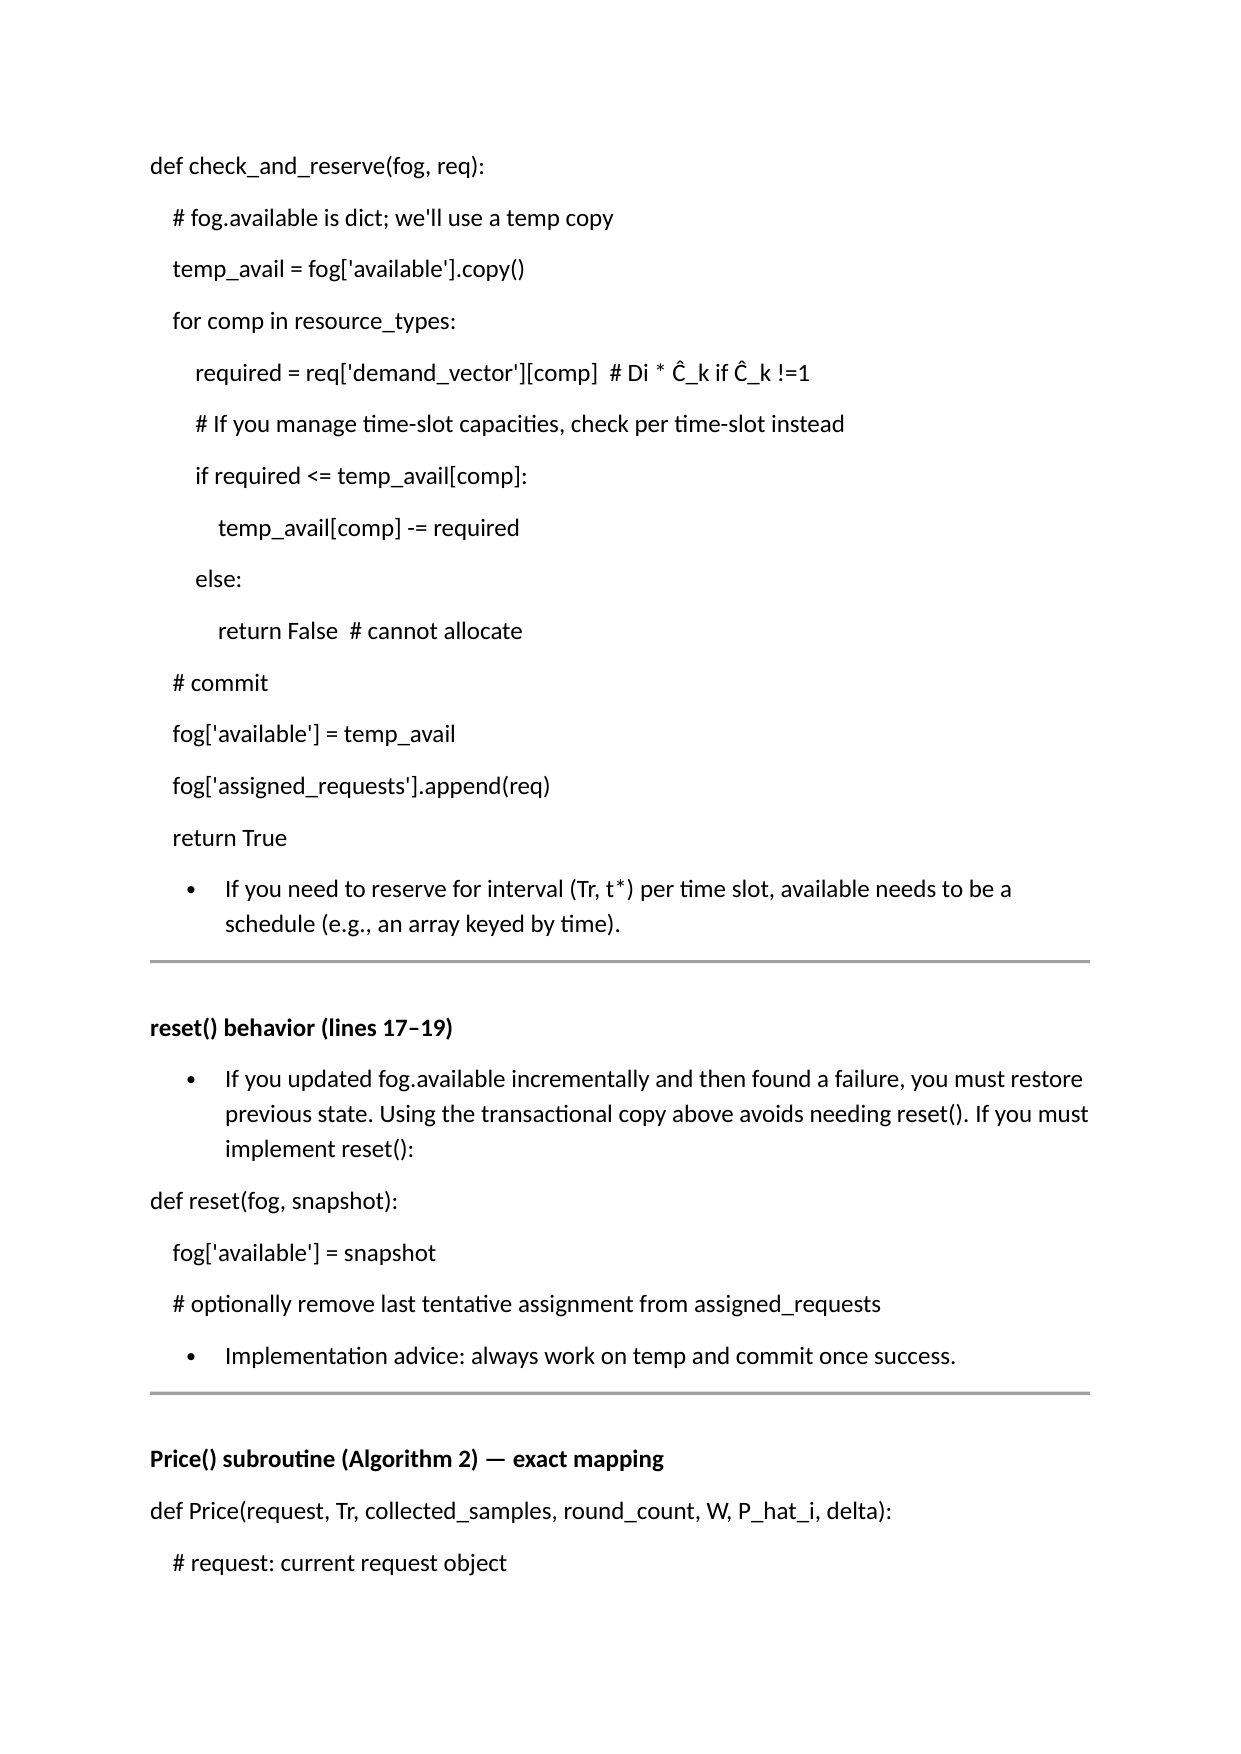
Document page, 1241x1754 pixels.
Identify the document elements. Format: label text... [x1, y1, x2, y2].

text temp_avail[comp] -= required [150, 512, 1090, 542]
text def Price(request, Tr, collected_samples, round_count, W, P_hat_i, delta): [150, 1495, 1090, 1526]
text for comp in resource_types: [150, 305, 1090, 336]
text def reset(fog, snapshot): [150, 1185, 1090, 1216]
list If you need to reserve for interval (Tr, t*) per time slot, available needs to be a schedule (e.g., an array keyed by time). [187, 873, 1090, 939]
text def check_and_reserve(fog, req): [150, 150, 1090, 181]
list If you updated fog.available incrementally and then found a failure, you must restore previous state. Using the transactional copy above avoids needing reset(). If you must implement reset(): [187, 1063, 1090, 1164]
text # request: current request object [150, 1547, 1090, 1577]
list Implementation advice: always work on temp and commit once success. [187, 1340, 1090, 1371]
text required = req['demand_vector'][comp] # Di * Ĉ_k if Ĉ_k !=1 [150, 357, 1090, 387]
text return False # cannot allocate [150, 615, 1090, 646]
text else: [150, 563, 1090, 594]
text # If you manage time-slot capacities, check per time-slot instead [150, 408, 1090, 439]
text fog['available'] = snapshot [150, 1237, 1090, 1267]
text fog['available'] = temp_avail [150, 718, 1090, 749]
text reset() behavior (lines 17–19) [150, 1012, 1090, 1042]
text # commit [150, 667, 1090, 697]
text # fog.available is dict; we'll use a temp copy [150, 202, 1090, 232]
text # optionally remove last tentative assignment from assigned_requests [150, 1288, 1090, 1319]
text Price() subroutine (Algorithm 2) — exact mapping [150, 1443, 1090, 1474]
text temp_avail = fog['available'].copy() [150, 253, 1090, 284]
text fog['assigned_requests'].append(req) [150, 770, 1090, 801]
text if required <= temp_avail[comp]: [150, 460, 1090, 491]
text return True [150, 822, 1090, 852]
